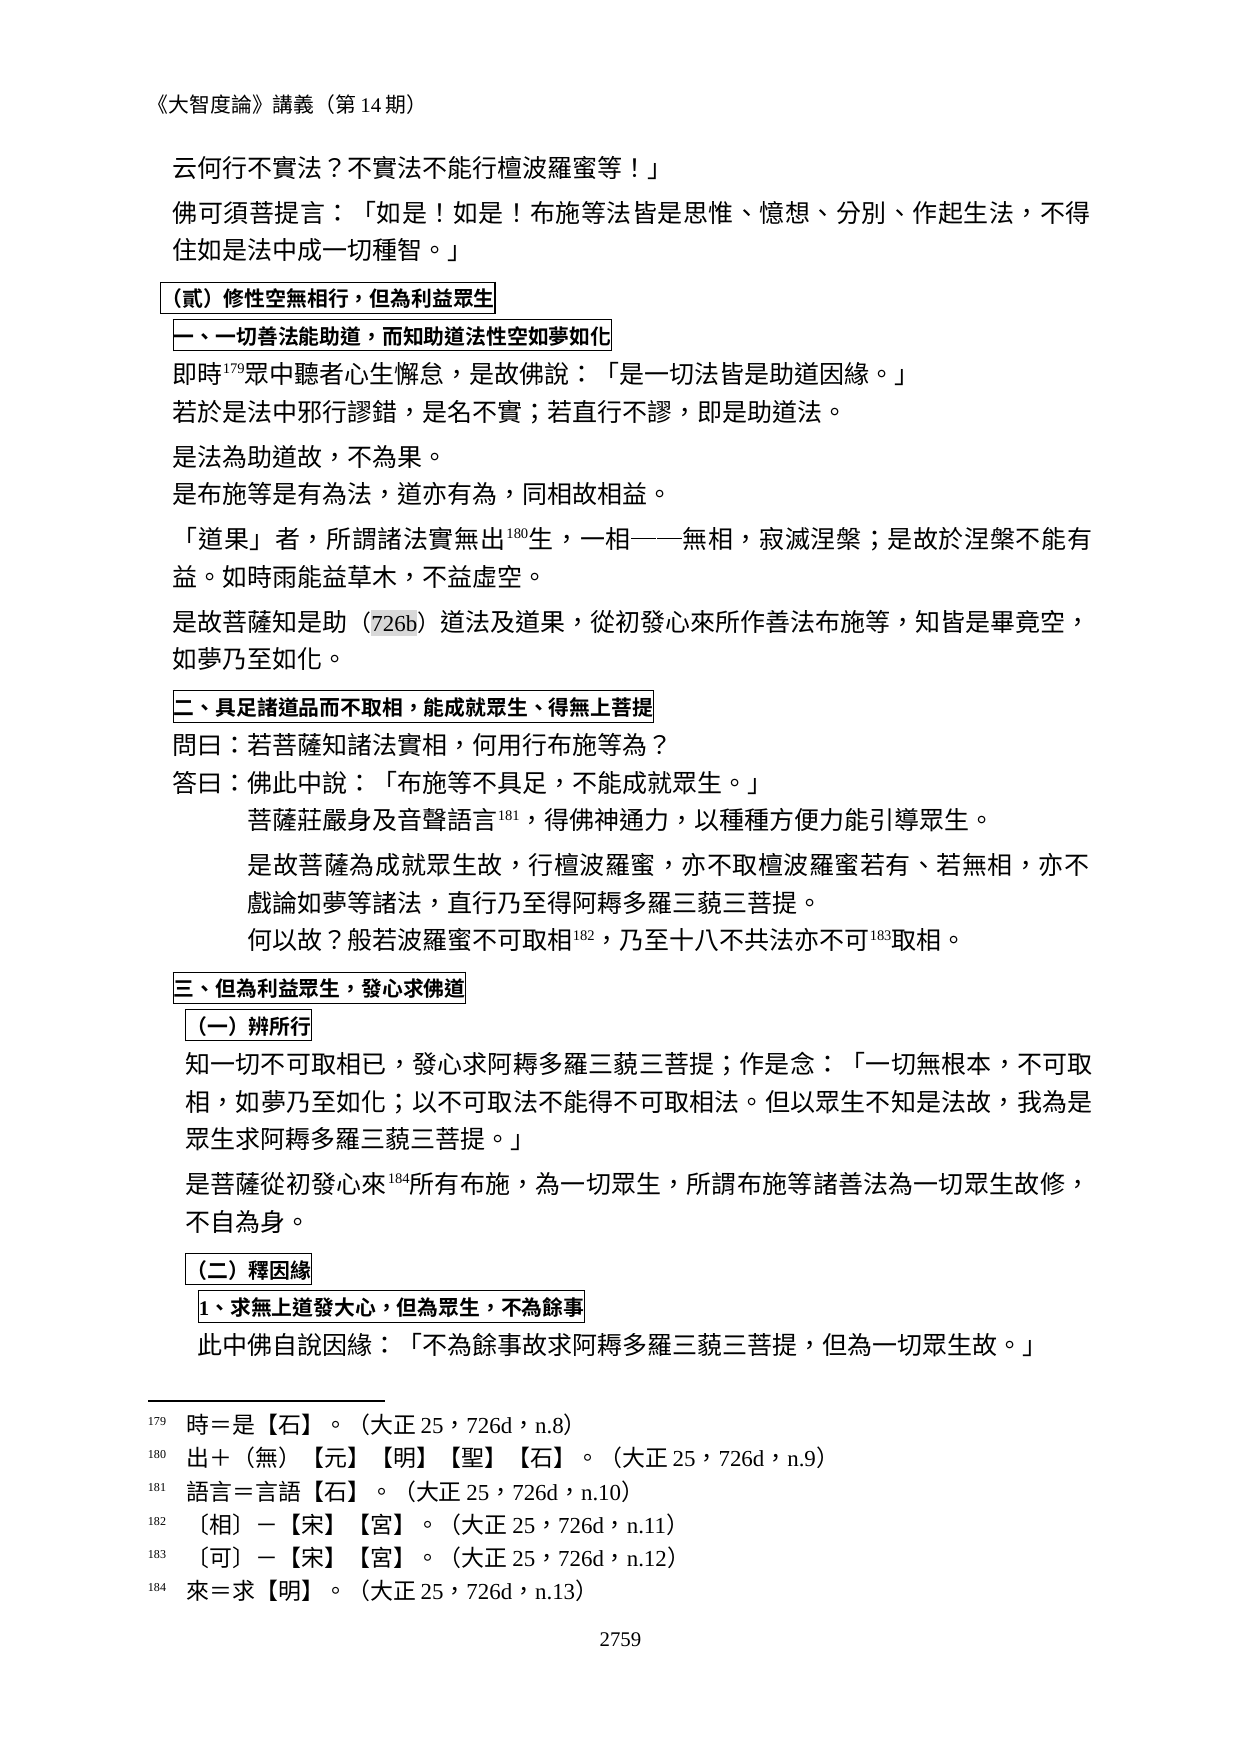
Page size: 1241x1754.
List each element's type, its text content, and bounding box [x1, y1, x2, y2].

text 答曰：佛此中說：「布施等不具足，不能成就眾生。」 [173, 763, 1092, 800]
text 即時眾中聽者心生懈怠，是故佛說：「是一切法皆是助道因緣。」 [173, 354, 1092, 391]
text 三、但為利益眾生，發心求佛道 [173, 969, 1092, 1006]
text 二、具足諸道品而不取相，能成就眾生、得無上菩提 [173, 688, 1092, 725]
text 一、一切善法能助道，而知助道法性空如夢如化 [173, 316, 1092, 354]
text 須菩提復問：「世尊！夢等法皆虛妄不實，菩薩為求實法故，行般若波羅蜜得佛道，云何行不實法？不實法不能行檀波羅蜜等！」 [173, 148, 1092, 185]
text 知一切不可取相已，發心求阿耨多羅三藐三菩提；作是念：「一切無根本，不可取相，如夢乃至如化；以不可取法不能得不可取相法。但以眾生不知是法故，我為是眾生求阿耨多羅三藐三菩提。」 [185, 1044, 1092, 1156]
text 菩薩莊嚴身及音聲語言，得佛神通力，以種種方便力能引導眾生。 [248, 800, 1092, 838]
text 1、求無上道發大心，但為眾生，不為餘事 [198, 1288, 1092, 1325]
text 是故菩薩知是助（726b）道法及道果，從初發心來所作善法布施等，知皆是畢竟空，如夢乃至如化。 [173, 601, 1092, 676]
text 何以故？般若波羅蜜不可取相，乃至十八不共法亦不可取相。 [248, 920, 1092, 958]
text （一）辨所行 [185, 1006, 1092, 1044]
text 佛可須菩提言：「如是！如是！布施等法皆是思惟、憶想、分別、作起生法，不得住如是法中成一切種智。」 [173, 193, 1092, 268]
text 若於是法中邪行謬錯，是名不實；若直行不謬，即是助道法。 [173, 391, 1092, 429]
text 問曰：若菩薩知諸法實相，何用行布施等為？ [173, 725, 1092, 763]
text （二）釋因緣 [185, 1250, 1092, 1288]
text （貳）修性空無相行，但為利益眾生 [160, 279, 1092, 316]
text 是布施等是有為法，道亦有為，同相故相益。 [173, 474, 1092, 511]
text 「道果」者，所謂諸法實無出生，一相──無相，寂滅涅槃；是故於涅槃不能有益。如時雨能益草木，不益虛空。 [173, 519, 1092, 594]
text 是法為助道故，不為果。 [173, 436, 1092, 474]
text 此中佛自說因緣：「不為餘事故求阿耨多羅三藐三菩提，但為一切眾生故。」 [198, 1325, 1092, 1363]
text 是故菩薩為成就眾生故，行檀波羅蜜，亦不取檀波羅蜜若有、若無相，亦不戲論如夢等諸法，直行乃至得阿耨多羅三藐三菩提。 [248, 845, 1092, 920]
text 是菩薩從初發心來所有布施，為一切眾生，所謂布施等諸善法為一切眾生故修，不自為身。 [185, 1164, 1092, 1239]
